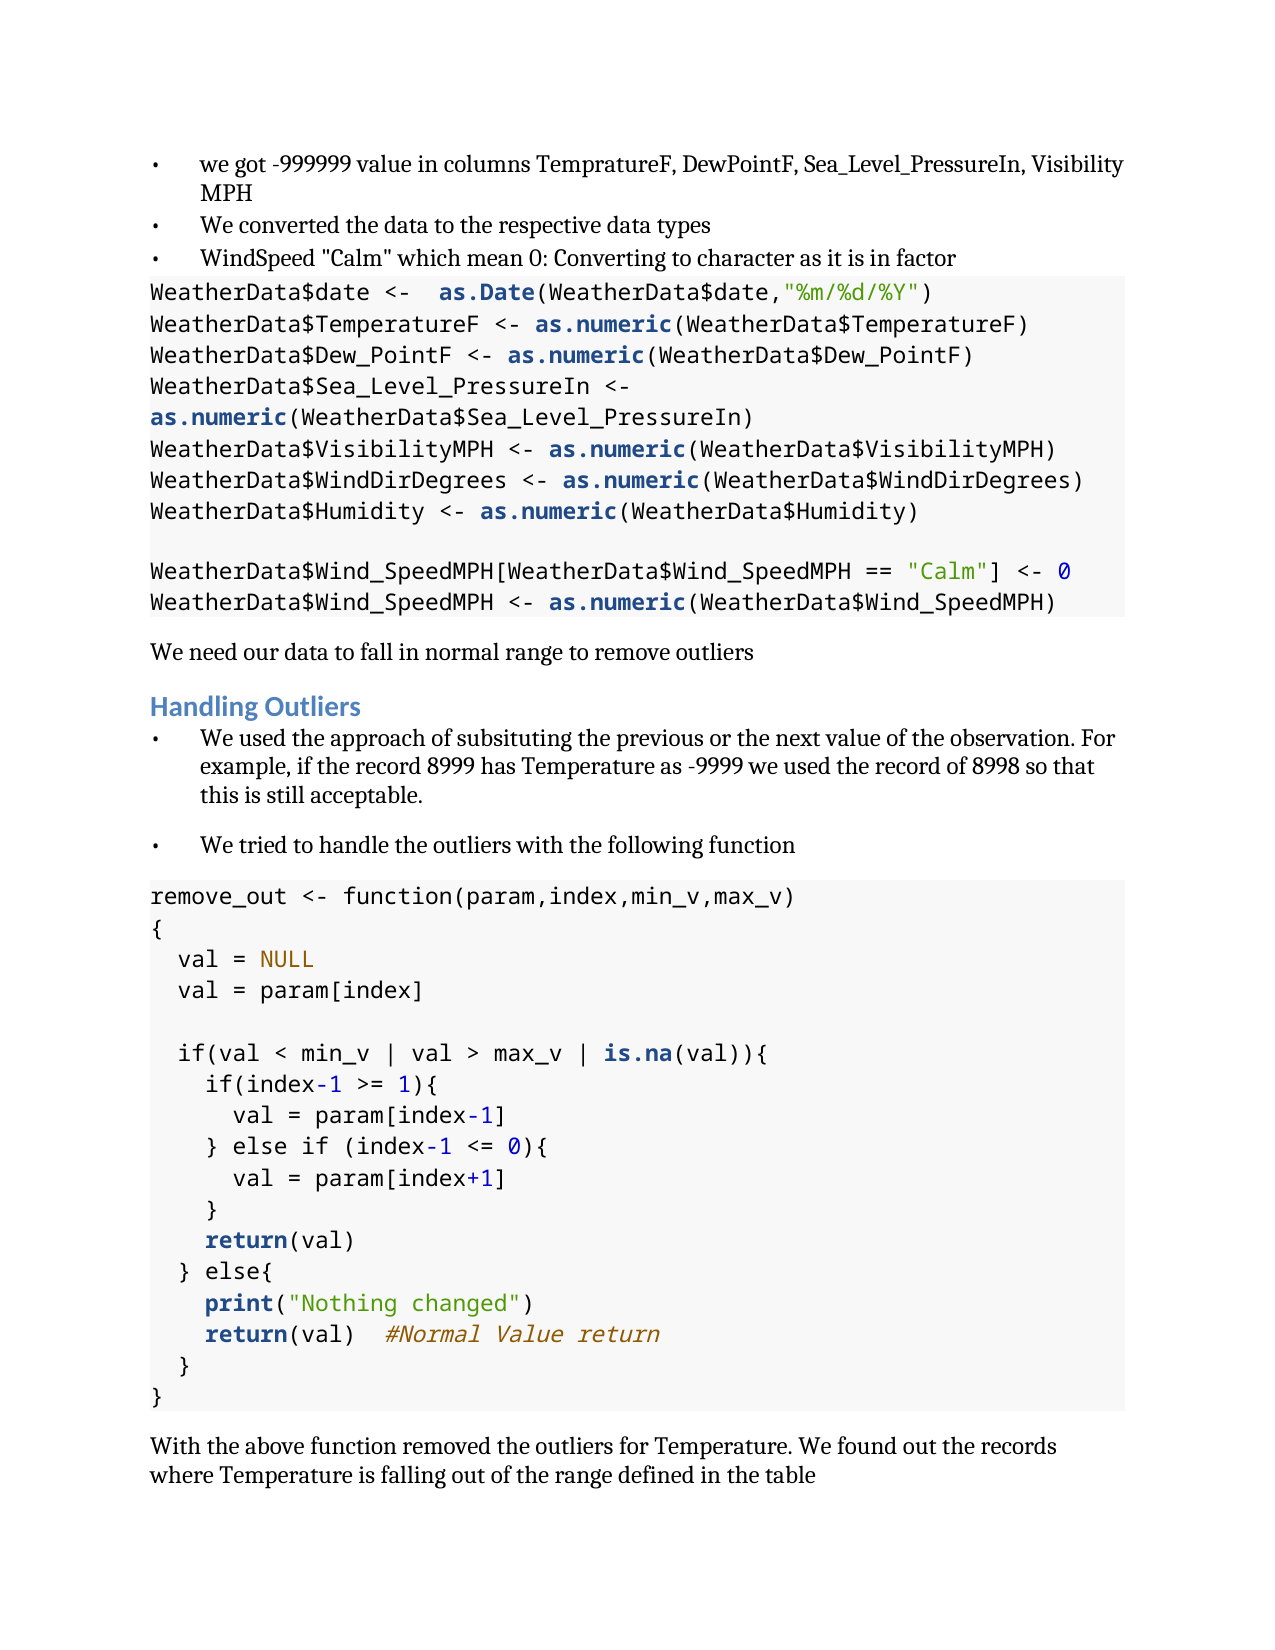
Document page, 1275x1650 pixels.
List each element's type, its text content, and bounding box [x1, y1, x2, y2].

text We need our data to fall in normal range to remove outliers [150, 638, 1125, 667]
list We converted the data to the respective data types [150, 211, 1125, 240]
list WindSpeed "Calm" which mean 0: Converting to character as it is in factor [150, 244, 1125, 272]
text remove_out <- function(param,index,min_v,max_v) { val = NULL val = param[index] if(val < min_v | val > max_v | is.na(val)){ if(index-1 >= 1){ val = param[index-1] } else if (index-1 <= 0){ val = param[index+1] } return(val) } else{ print("Nothing changed") return(val) #Normal Value return } } [150, 880, 1125, 1411]
text WeatherData$date <- as.Date(WeatherData$date,"%m/%d/%Y") WeatherData$TemperatureF <- as.numeric(WeatherData$TemperatureF) WeatherData$Dew_PointF <- as.numeric(WeatherData$Dew_PointF) WeatherData$Sea_Level_PressureIn <- as.numeric(WeatherData$Sea_Level_PressureIn) WeatherData$VisibilityMPH <- as.numeric(WeatherData$VisibilityMPH) WeatherData$WindDirDegrees <- as.numeric(WeatherData$WindDirDegrees) WeatherData$Humidity <- as.numeric(WeatherData$Humidity) WeatherData$Wind_SpeedMPH[WeatherData$Wind_SpeedMPH == "Calm"] <- 0 WeatherData$Wind_SpeedMPH <- as.numeric(WeatherData$Wind_SpeedMPH) [150, 276, 1125, 617]
list We tried to handle the outliers with the following function [150, 831, 1125, 859]
subtitle Handling Outliers [150, 688, 1125, 723]
list We used the approach of subsituting the previous or the next value of the observation. For example, if the record 8999 has Temperature as -9999 we used the record of 8998 so that this is still acceptable. [150, 723, 1125, 810]
text With the above function removed the outliers for Temperature. We found out the records where Temperature is falling out of the range defined in the table [150, 1432, 1125, 1490]
list we got -999999 value in columns TempratureF, DewPointF, Sea_Level_PressureIn, Visibility MPH [150, 150, 1125, 207]
